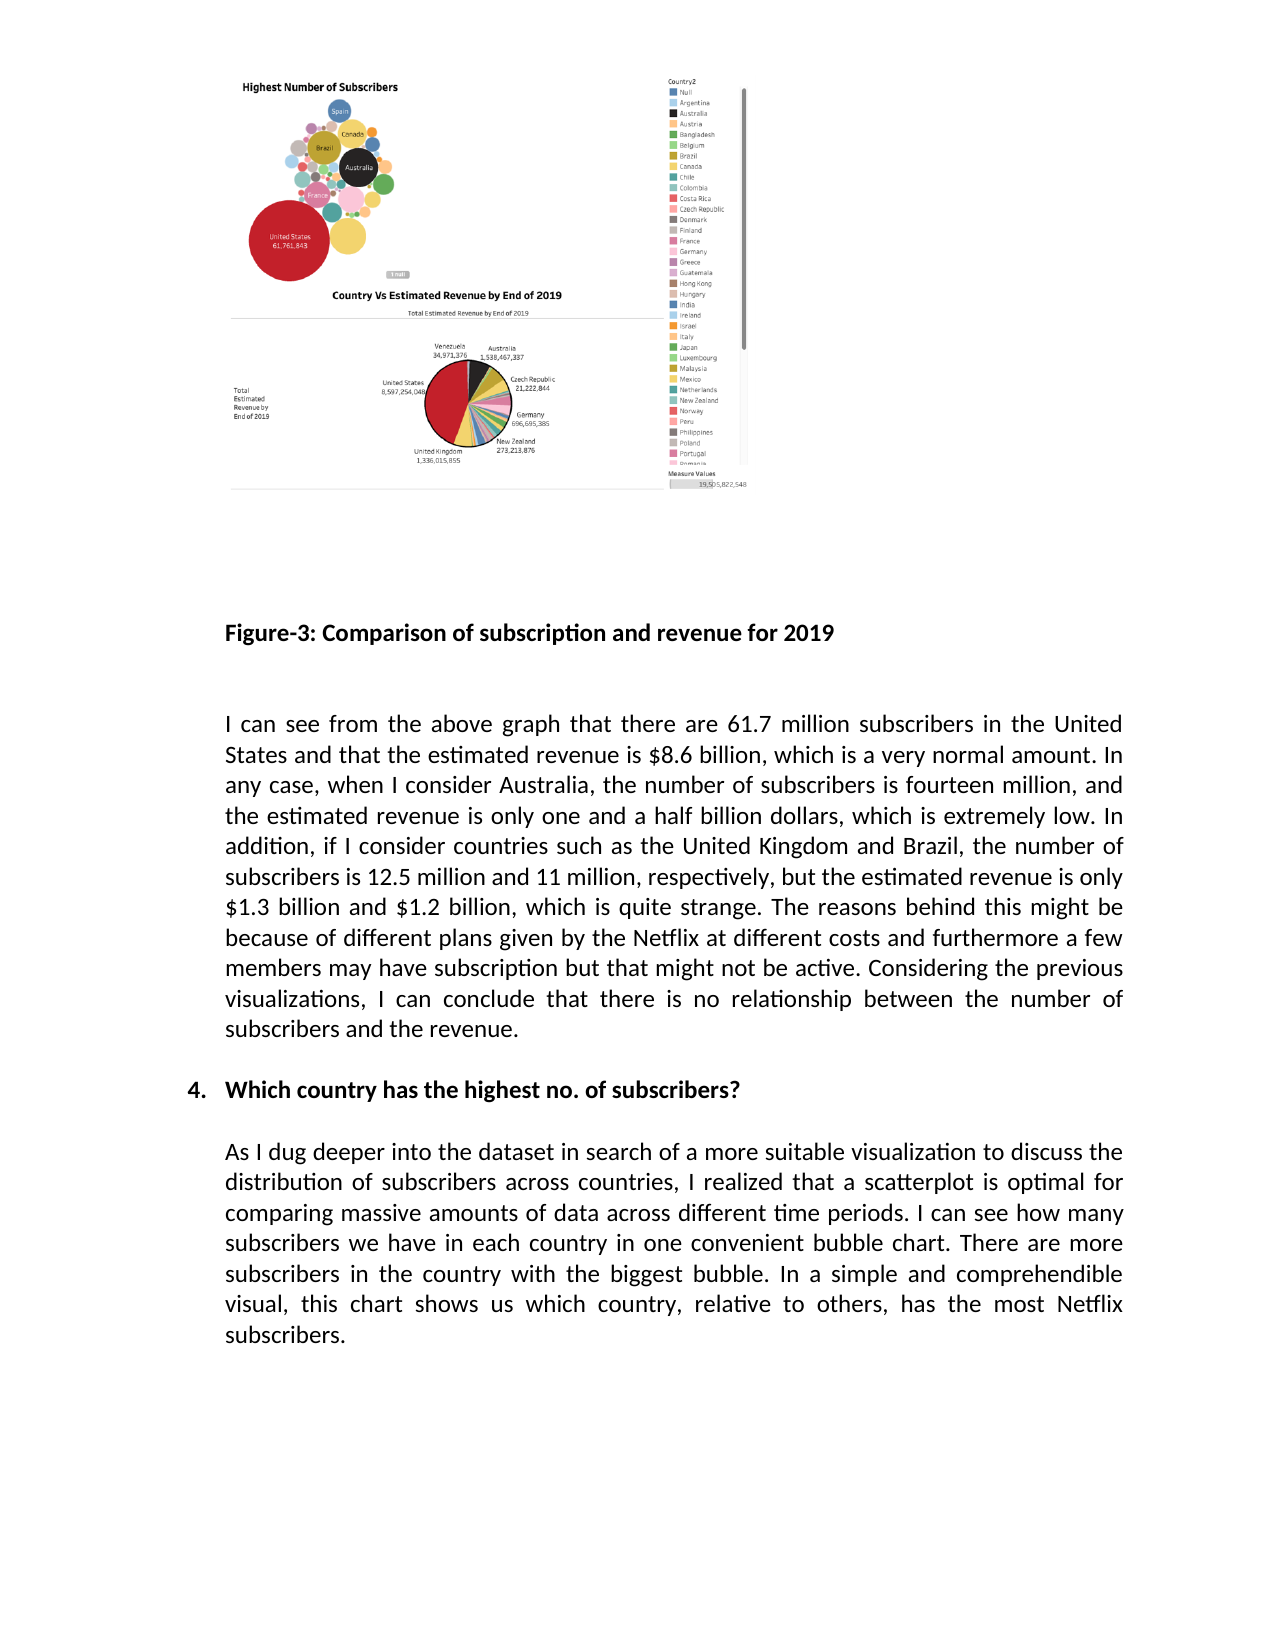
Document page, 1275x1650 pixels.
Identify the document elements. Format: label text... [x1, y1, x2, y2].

list Figure-3: Comparison of subscription and revenue for 2019 [225, 617, 1125, 647]
picture [225, 75, 755, 495]
list I can see from the above graph that there are 61.7 million subscribers in the United States and that the estimated revenue is $8.6 billion, which is a very normal amount. In any case, when I consider Australia, the number of subscribers is fourteen million, and the estimated revenue is only one and a half billion dollars, which is extremely low. In addition, if I consider countries such as the United Kingdom and Brazil, the number of subscribers is 12.5 million and 11 million, respectively, but the estimated revenue is only $1.3 billion and $1.2 billion, which is quite strange. The reasons behind this might be because of different plans given by the Netflix at different costs and furthermore a few members may have subscription but that might not be active. Considering the previous visualizations, I can conclude that there is no relationship between the number of subscribers and the revenue. [225, 708, 1125, 1044]
list Which country has the highest no. of subscribers? [187, 1075, 1125, 1105]
list As I dug deeper into the dataset in search of a more suitable visualization to discuss the distribution of subscribers across countries, I realized that a scatterplot is optimal for comparing massive amounts of data across different time periods. I can see how many subscribers we have in each country in one convenient bubble chart. There are more subscribers in the country with the biggest bubble. In a simple and comprehendible visual, this chart shows us which country, relative to others, has the most Netflix subscribers. [225, 1136, 1125, 1349]
